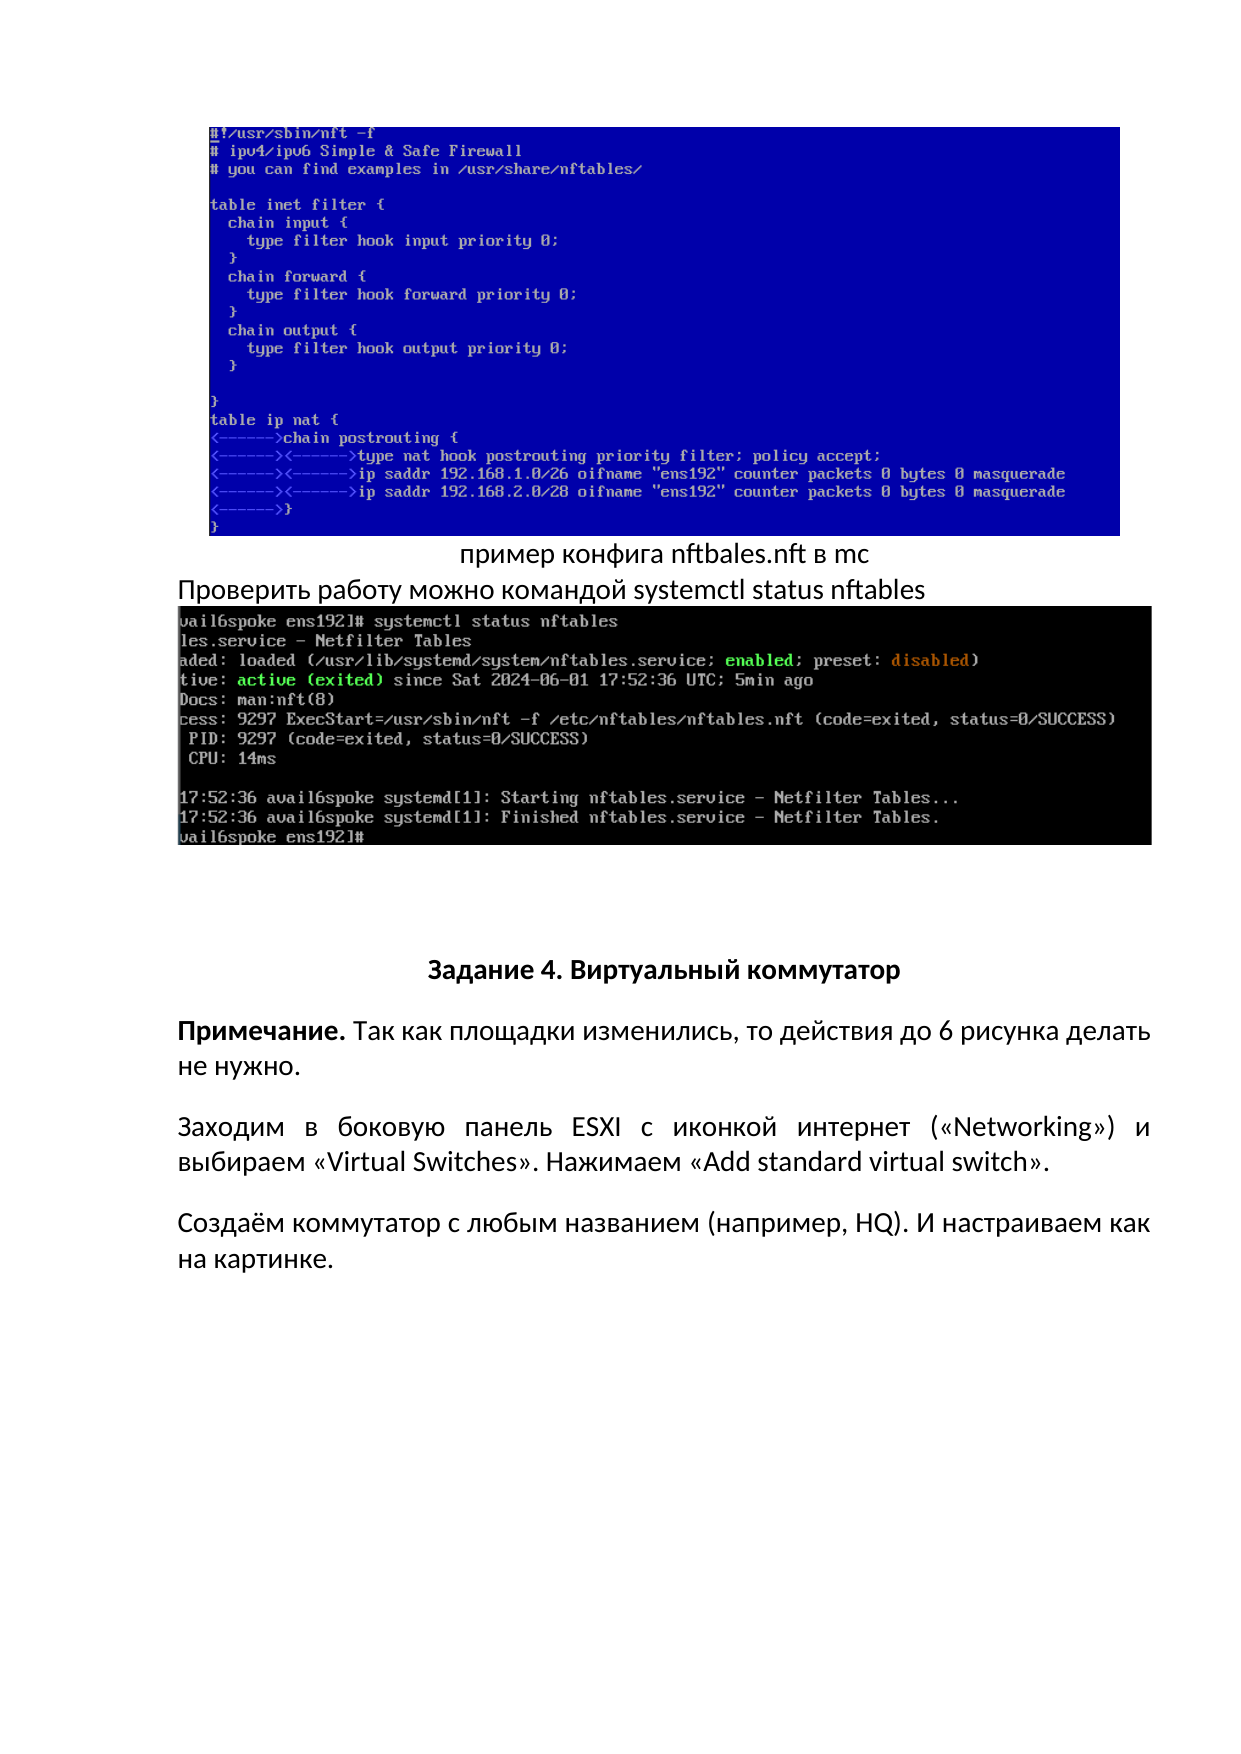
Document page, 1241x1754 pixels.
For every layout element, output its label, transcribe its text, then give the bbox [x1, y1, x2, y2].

text пример конфига nftbales.nft в mc [177, 535, 1152, 571]
text Заходим в боковую панель ESXI с иконкой интернет («Networking») и выбираем «Virtual Switches». Нажимаем «Add standard virtual switch». [177, 1108, 1152, 1179]
subtitle Задание 4. Виртуальный коммутатор [177, 951, 1152, 987]
picture [177, 606, 1152, 845]
text Проверить работу можно командой systemctl status nftables [177, 571, 1152, 606]
text Создаём коммутатор с любым названием (например, HQ). И настраиваем как на картинке. [177, 1204, 1152, 1275]
picture [208, 127, 1120, 536]
text Примечание. Так как площадки изменились, то действия до 6 рисунка делать не нужно. [177, 1012, 1152, 1083]
